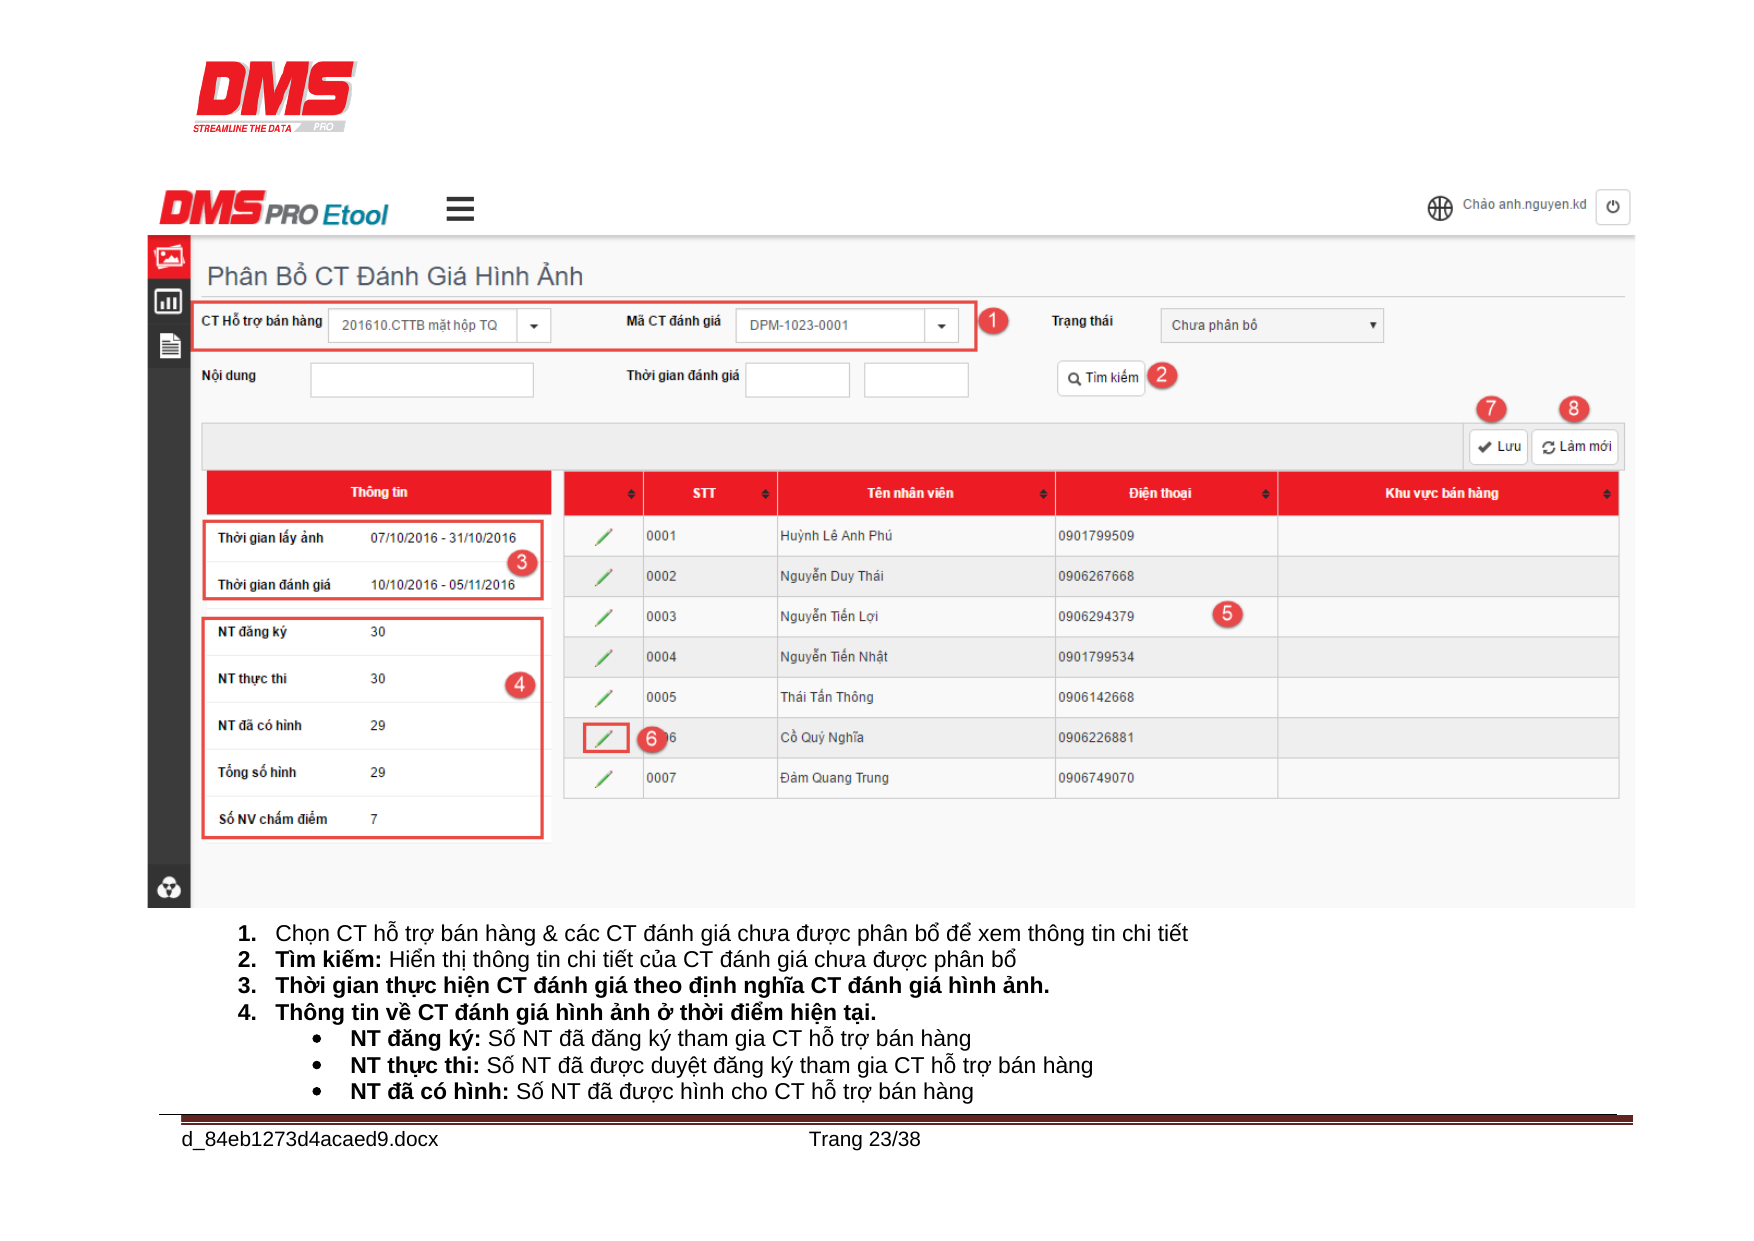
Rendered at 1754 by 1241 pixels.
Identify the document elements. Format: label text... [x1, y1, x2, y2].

list NT đăng ký: Số NT đã đăng ký tham gia CT hỗ trợ bán hàng [313, 1025, 1636, 1052]
list Thời gian thực hiện CT đánh giá theo định nghĩa CT đánh giá hình ảnh. [238, 972, 1636, 999]
picture [147, 186, 1636, 908]
list Chọn CT hỗ trợ bán hàng & các CT đánh giá chưa được phân bổ để xem thông tin chi tiết [238, 920, 1636, 946]
list Thông tin về CT đánh giá hình ảnh ở thời điểm hiện tại. [238, 999, 1636, 1025]
picture [190, 60, 360, 135]
list NT đã có hình: Số NT đã được hình cho CT hỗ trợ bán hàng [313, 1078, 1636, 1104]
list Tìm kiếm: Hiển thị thông tin chi tiết của CT đánh giá chưa được phân bổ [238, 946, 1636, 972]
list NT thực thi: Số NT đã được duyệt đăng ký tham gia CT hỗ trợ bán hàng [313, 1052, 1636, 1078]
